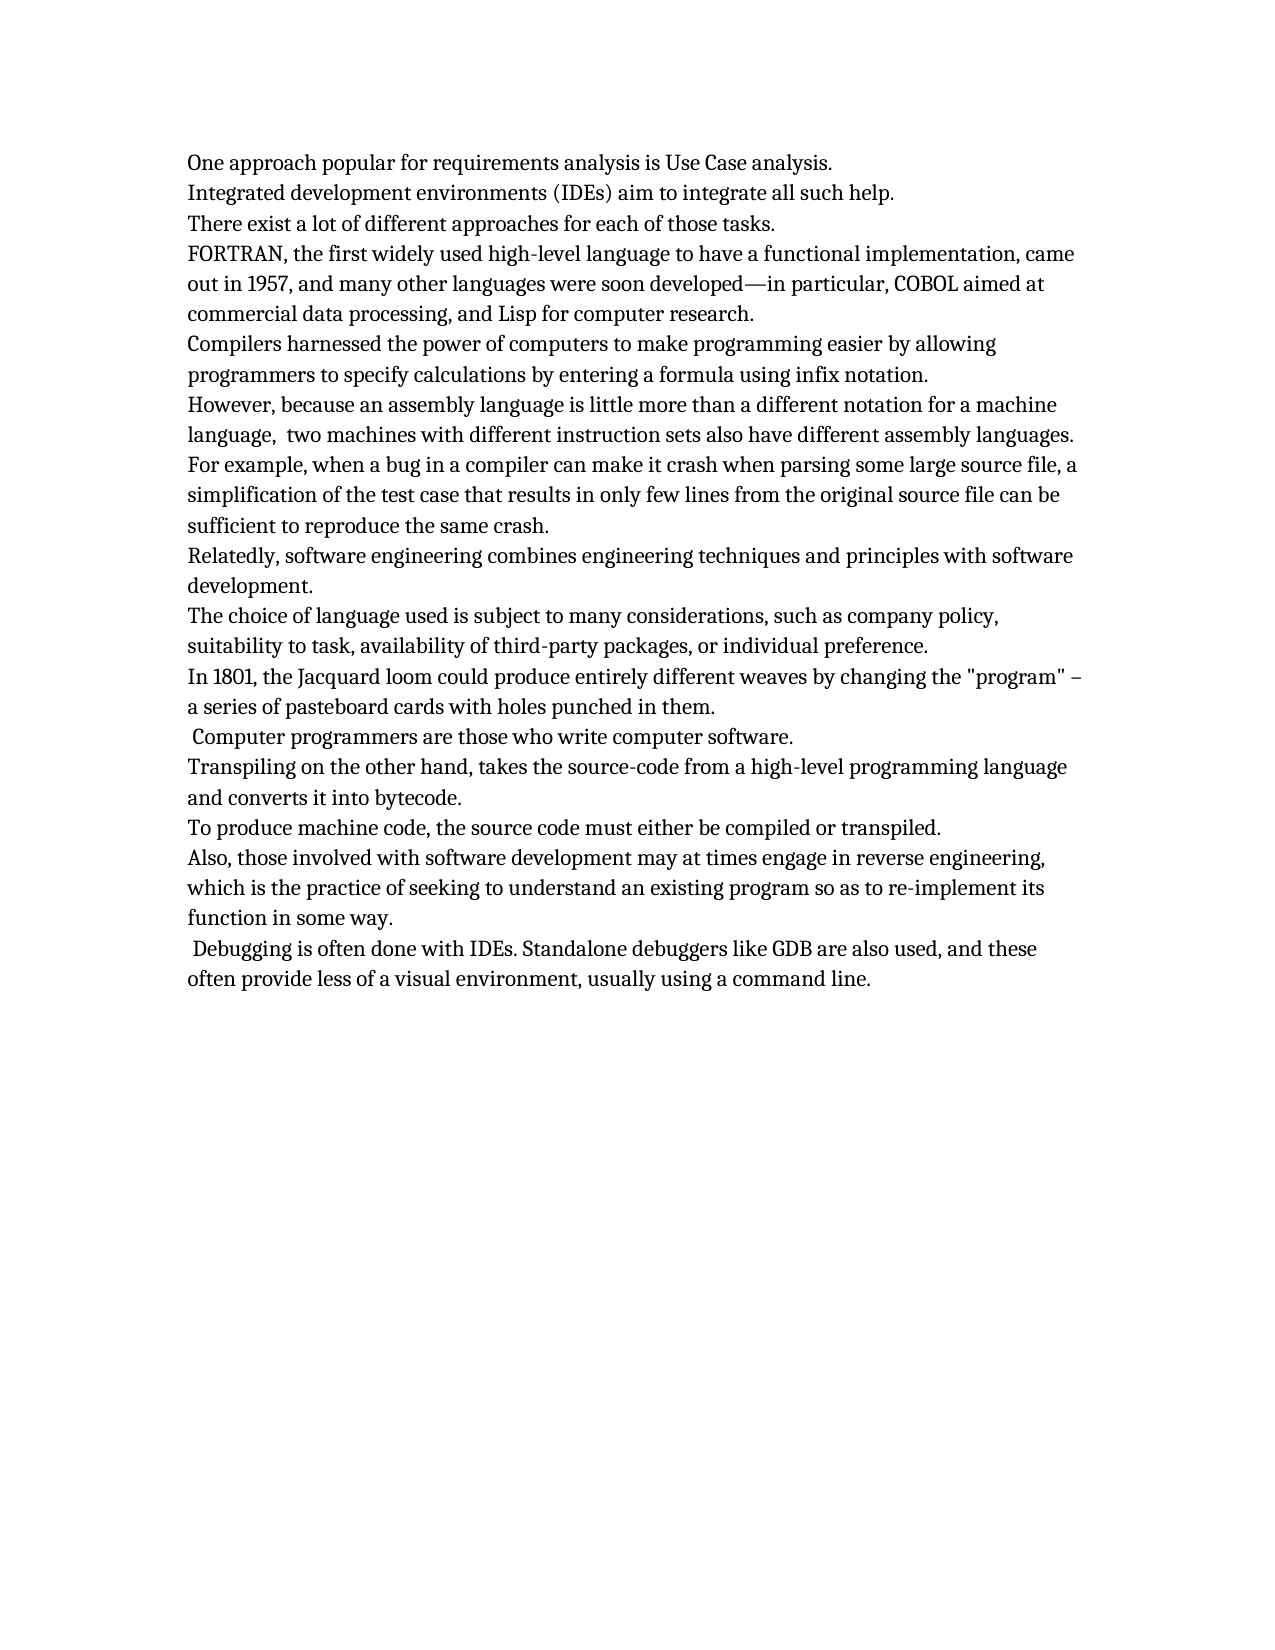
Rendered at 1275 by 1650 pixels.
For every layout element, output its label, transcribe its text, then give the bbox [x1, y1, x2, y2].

text One approach popular for requirements analysis is Use Case analysis. Integrated development environments (IDEs) aim to integrate all such help. There exist a lot of different approaches for each of those tasks. FORTRAN, the first widely used high-level language to have a functional implementation, came out in 1957, and many other languages were soon developed—in particular, COBOL aimed at commercial data processing, and Lisp for computer research. Compilers harnessed the power of computers to make programming easier by allowing programmers to specify calculations by entering a formula using infix notation. However, because an assembly language is little more than a different notation for a machine language, two machines with different instruction sets also have different assembly languages. For example, when a bug in a compiler can make it crash when parsing some large source file, a simplification of the test case that results in only few lines from the original source file can be sufficient to reproduce the same crash. Relatedly, software engineering combines engineering techniques and principles with software development. The choice of language used is subject to many considerations, such as company policy, suitability to task, availability of third-party packages, or individual preference. In 1801, the Jacquard loom could produce entirely different weaves by changing the "program" – a series of pasteboard cards with holes punched in them. Computer programmers are those who write computer software. Transpiling on the other hand, takes the source-code from a high-level programming language and converts it into bytecode. To produce machine code, the source code must either be compiled or transpiled. Also, those involved with software development may at times engage in reverse engineering, which is the practice of seeking to understand an existing program so as to re-implement its function in some way. Debugging is often done with IDEs. Standalone debuggers like GDB are also used, and these often provide less of a visual environment, usually using a command line. [187, 150, 1087, 992]
